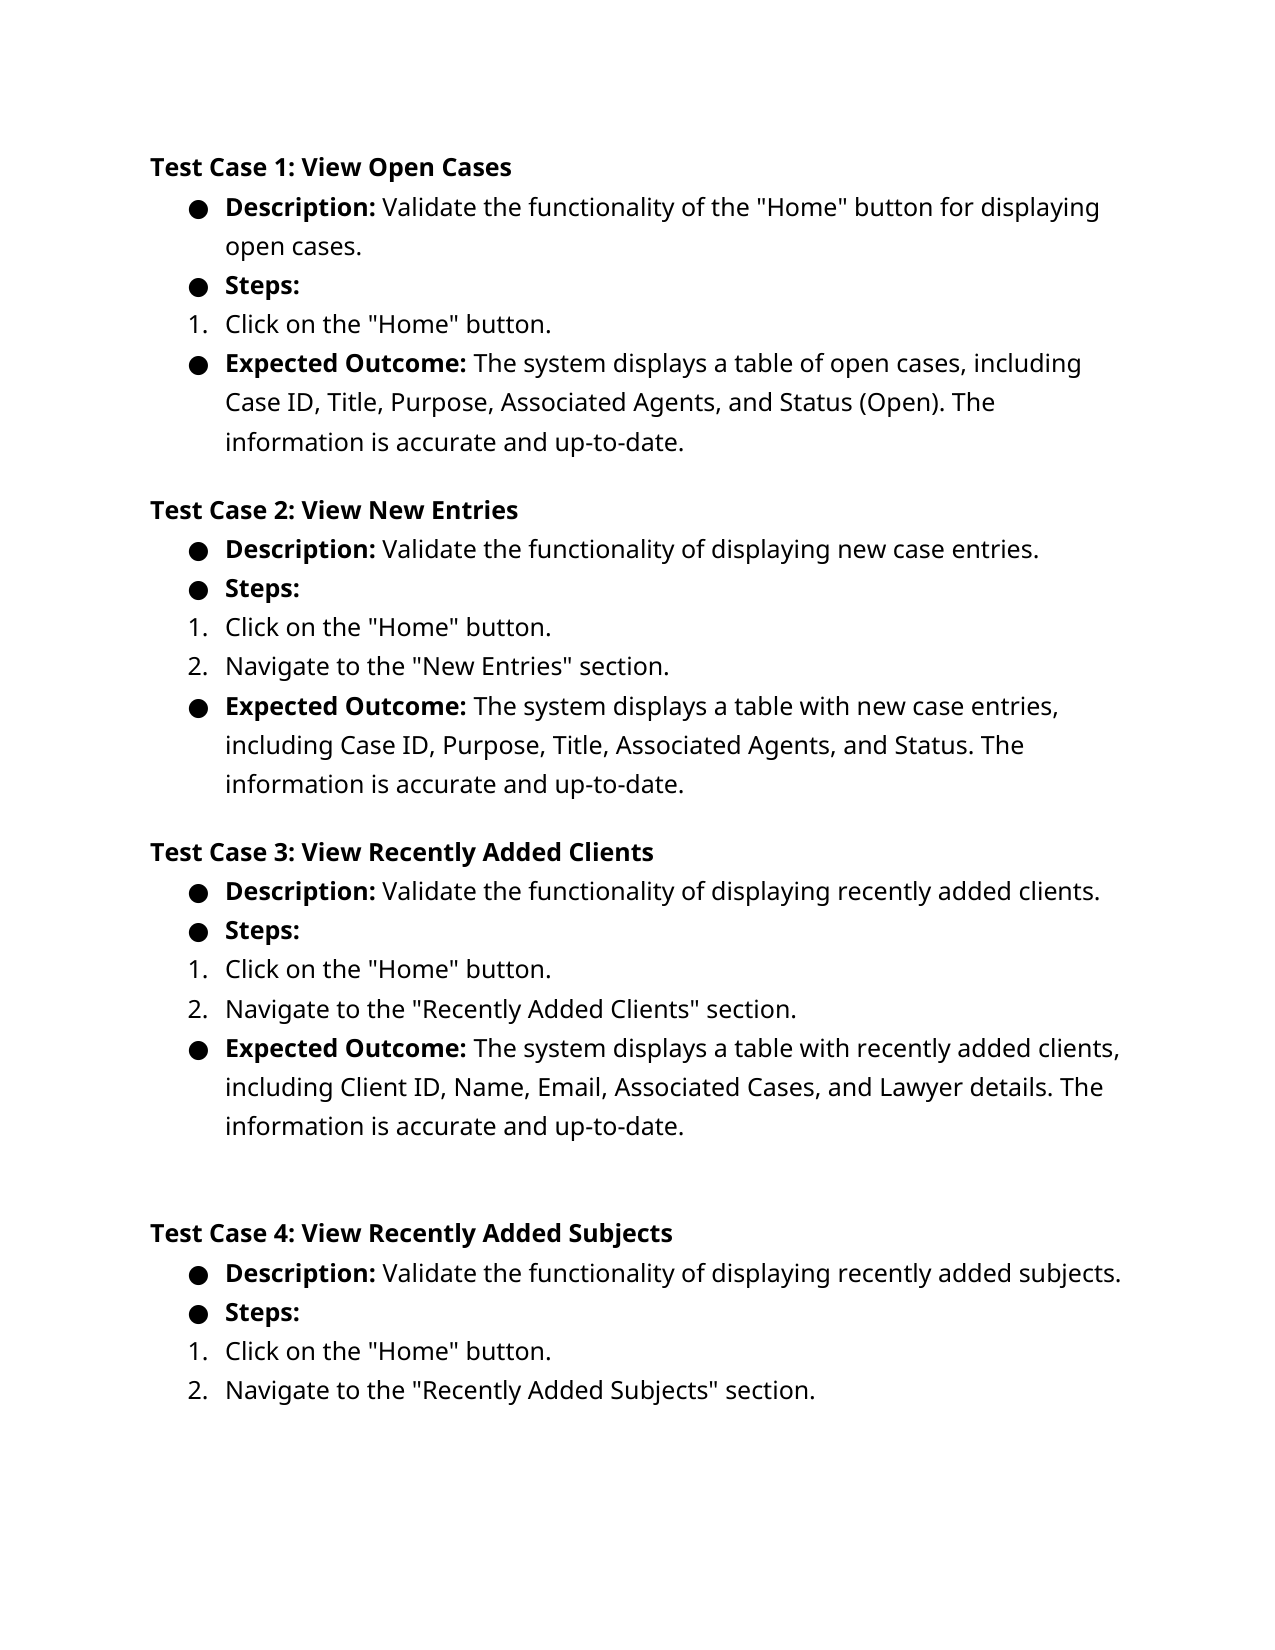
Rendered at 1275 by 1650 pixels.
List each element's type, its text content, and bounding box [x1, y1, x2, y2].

list Click on the "Home" button. [187, 1333, 1125, 1368]
list Click on the "Home" button. [187, 610, 1125, 644]
list Description: Validate the functionality of displaying recently added subjects. [187, 1255, 1125, 1289]
list Click on the "Home" button. [187, 952, 1125, 986]
list Navigate to the "Recently Added Subjects" section. [187, 1373, 1125, 1407]
list Description: Validate the functionality of displaying new case entries. [187, 531, 1125, 566]
list Click on the "Home" button. [187, 307, 1125, 341]
list Navigate to the "New Entries" section. [187, 649, 1125, 683]
text Test Case 3: View Recently Added Clients [150, 834, 1125, 869]
list Description: Validate the functionality of displaying recently added clients. [187, 874, 1125, 908]
list Description: Validate the functionality of the "Home" button for displaying open cases. [187, 189, 1125, 262]
list Steps: [187, 1294, 1125, 1328]
list Expected Outcome: The system displays a table with recently added clients, including Client ID, Name, Email, Associated Cases, and Lawyer details. The information is accurate and up-to-date. [187, 1030, 1125, 1173]
list Steps: [187, 913, 1125, 947]
list Navigate to the "Recently Added Clients" section. [187, 991, 1125, 1025]
list Steps: [187, 267, 1125, 302]
list Steps: [187, 571, 1125, 605]
text Test Case 2: View New Entries [150, 492, 1125, 526]
text Test Case 4: View Recently Added Subjects [150, 1216, 1125, 1250]
text Test Case 1: View Open Cases [150, 150, 1125, 184]
list Expected Outcome: The system displays a table with new case entries, including Case ID, Purpose, Title, Associated Agents, and Status. The information is accurate and up-to-date. [187, 688, 1125, 831]
list Expected Outcome: The system displays a table of open cases, including Case ID, Title, Purpose, Associated Agents, and Status (Open). The information is accurate and up-to-date. [187, 346, 1125, 488]
